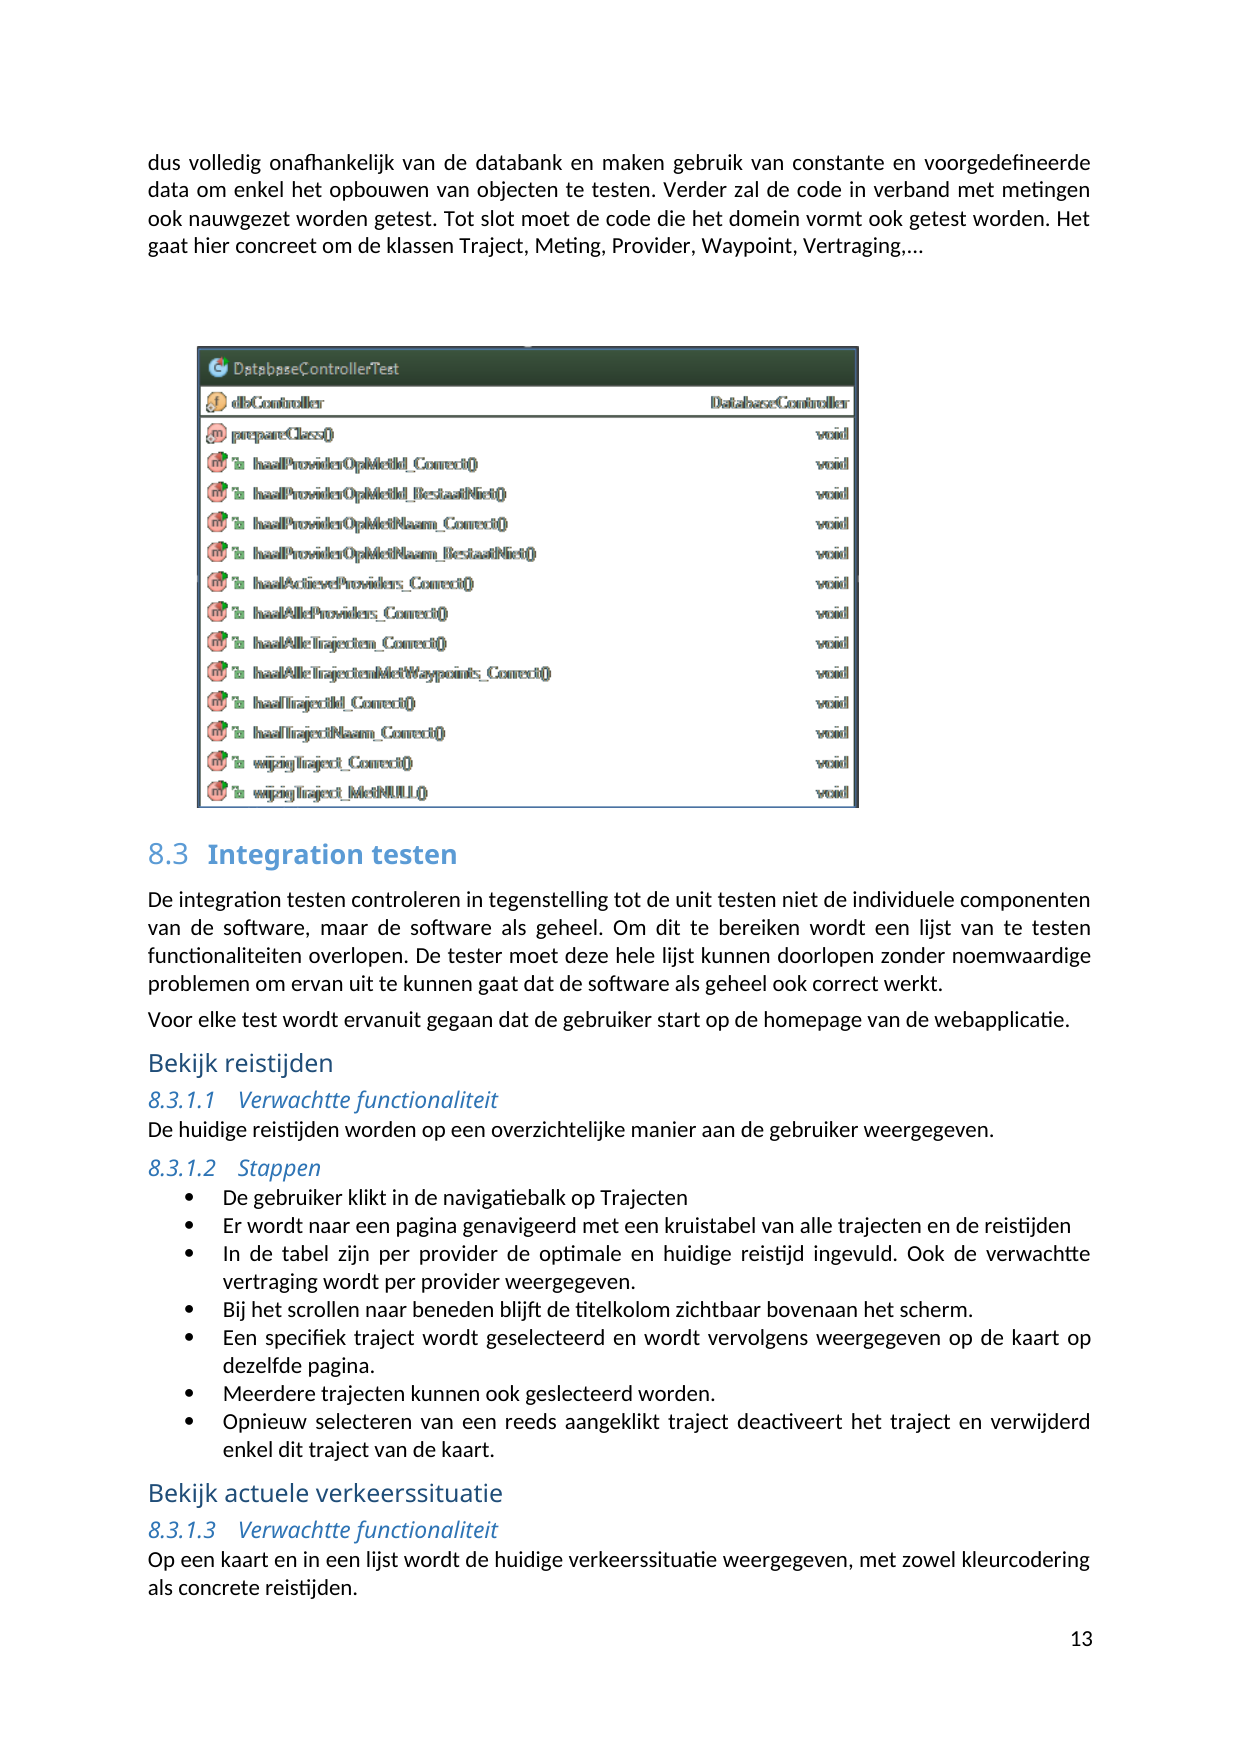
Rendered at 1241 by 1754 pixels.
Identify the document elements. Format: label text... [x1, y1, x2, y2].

subtitle Stappen [148, 1152, 1093, 1183]
list Meerdere trajecten kunnen ook geslecteerd worden. [185, 1379, 1093, 1407]
subtitle Verwachtte functionaliteit [148, 1514, 1093, 1545]
text De huidige reistijden worden op een overzichtelijke manier aan de gebruiker weergegeven. [148, 1116, 1093, 1144]
picture [196, 346, 859, 808]
text Op een kaart en in een lijst wordt de huidige verkeerssituatie weergegeven, met zowel kleurcodering als concrete reistijden. [148, 1545, 1093, 1601]
list De gebruiker klikt in de navigatiebalk op Trajecten [185, 1183, 1093, 1211]
subtitle Verwachtte functionaliteit [148, 1084, 1093, 1116]
list Er wordt naar een pagina genavigeerd met een kruistabel van alle trajecten en de reistijden [185, 1211, 1093, 1239]
text De integration testen controleren in tegenstelling tot de unit testen niet de individuele componenten van de software, maar de software als geheel. Om dit te bereiken wordt een lijst van te testen functionaliteiten overlopen. De tester moet deze hele lijst kunnen doorlopen zonder noemwaardige problemen om ervan uit te kunnen gaat dat de software als geheel ook correct werkt. [148, 885, 1093, 997]
subtitle Bekijk reistijden [148, 1046, 1093, 1080]
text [148, 148, 1093, 260]
list In de tabel zijn per provider de optimale en huidige reistijd ingevuld. Ook de verwachtte vertraging wordt per provider weergegeven. [185, 1239, 1093, 1295]
list Bij het scrollen naar beneden blijft de titelkolom zichtbaar bovenaan het scherm. [185, 1295, 1093, 1323]
list Opnieuw selecteren van een reeds aangeklikt traject deactiveert het traject en verwijderd enkel dit traject van de kaart. [185, 1407, 1093, 1463]
list Een specifiek traject wordt geselecteerd en wordt vervolgens weergegeven op de kaart op dezelfde pagina. [185, 1323, 1093, 1379]
text Voor elke test wordt ervanuit gegaan dat de gebruiker start op de homepage van de webapplicatie. [148, 1006, 1093, 1034]
subtitle Bekijk actuele verkeerssituatie [148, 1476, 1093, 1510]
